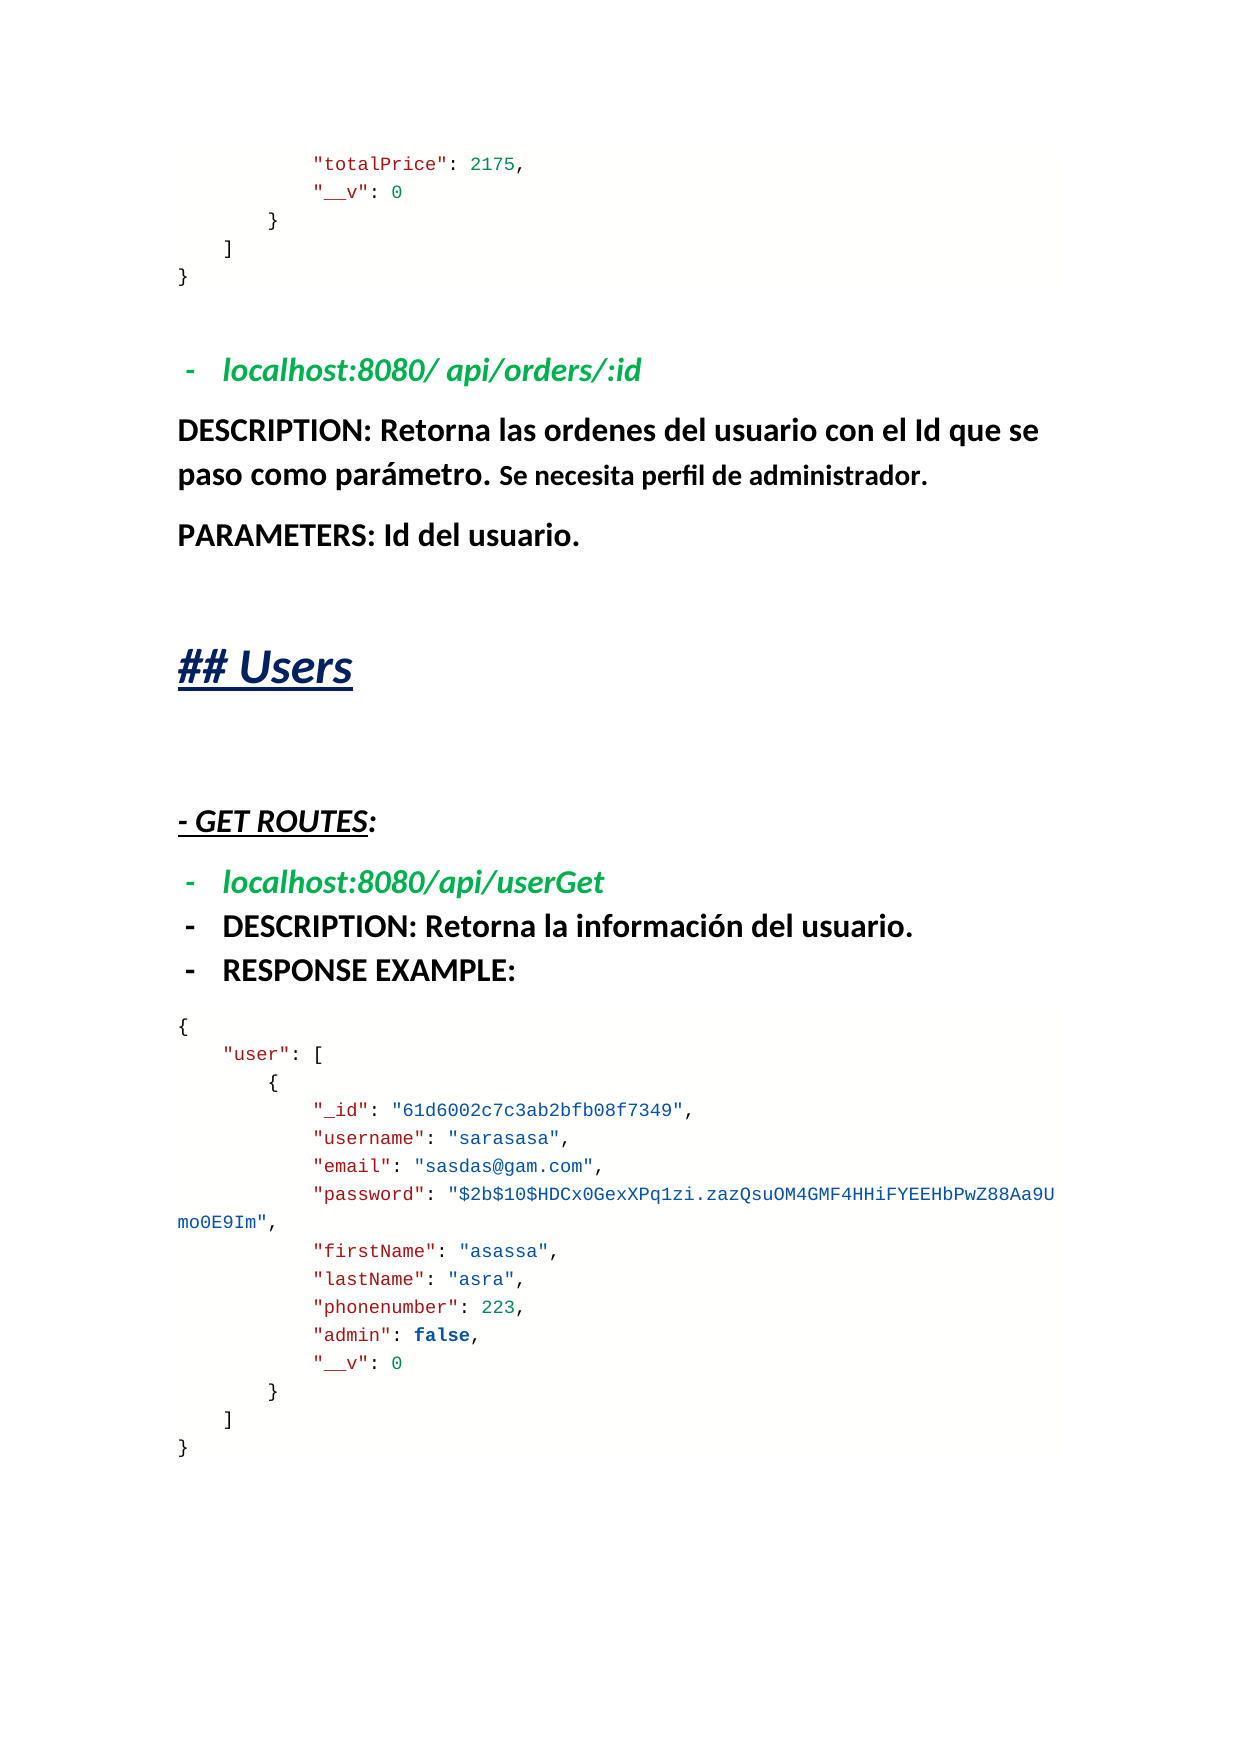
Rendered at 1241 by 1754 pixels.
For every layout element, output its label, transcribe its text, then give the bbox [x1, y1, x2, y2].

text { [177, 1066, 1063, 1094]
text "firstName": "asassa", [177, 1234, 1063, 1263]
text ## Users [177, 635, 1063, 696]
text } [177, 1431, 1063, 1459]
text "username": "sarasasa", [177, 1122, 1063, 1150]
text } [177, 204, 1063, 232]
text - GET ROUTES: [177, 800, 1063, 841]
text "email": "sasdas@gam.com", [177, 1150, 1063, 1178]
text "lastName": "asra", [177, 1263, 1063, 1291]
text "__v": 0 [177, 176, 1063, 204]
text "__v": 0 [177, 1347, 1063, 1375]
text "_id": "61d6002c7c3ab2bfb08f7349", [177, 1094, 1063, 1122]
text } [177, 1375, 1063, 1403]
list DESCRIPTION: Retorna la información del usuario. [185, 905, 1063, 946]
text "password": "$2b$10$HDCx0GexXPq1zi.zazQsuOM4GMF4HHiFYEEHbPwZ88Aa9Umo0E9Im", [177, 1178, 1063, 1234]
list RESPONSE EXAMPLE: [185, 949, 1063, 989]
text "totalPrice": 2175, [177, 148, 1063, 176]
text } [177, 260, 1063, 288]
list localhost:8080/ api/orders/:id [185, 349, 1063, 389]
text { [177, 1009, 1063, 1038]
text PARAMETERS: Id del usuario. [177, 514, 1063, 555]
text "phonenumber": 223, [177, 1291, 1063, 1319]
text DESCRIPTION: Retorna las ordenes del usuario con el Id que se paso como parámetro. Se necesita perfil de administrador. [177, 409, 1063, 494]
list localhost:8080/api/userGet [185, 861, 1063, 902]
text ] [177, 232, 1063, 260]
text "user": [ [177, 1038, 1063, 1066]
text ] [177, 1403, 1063, 1431]
text "admin": false, [177, 1319, 1063, 1347]
